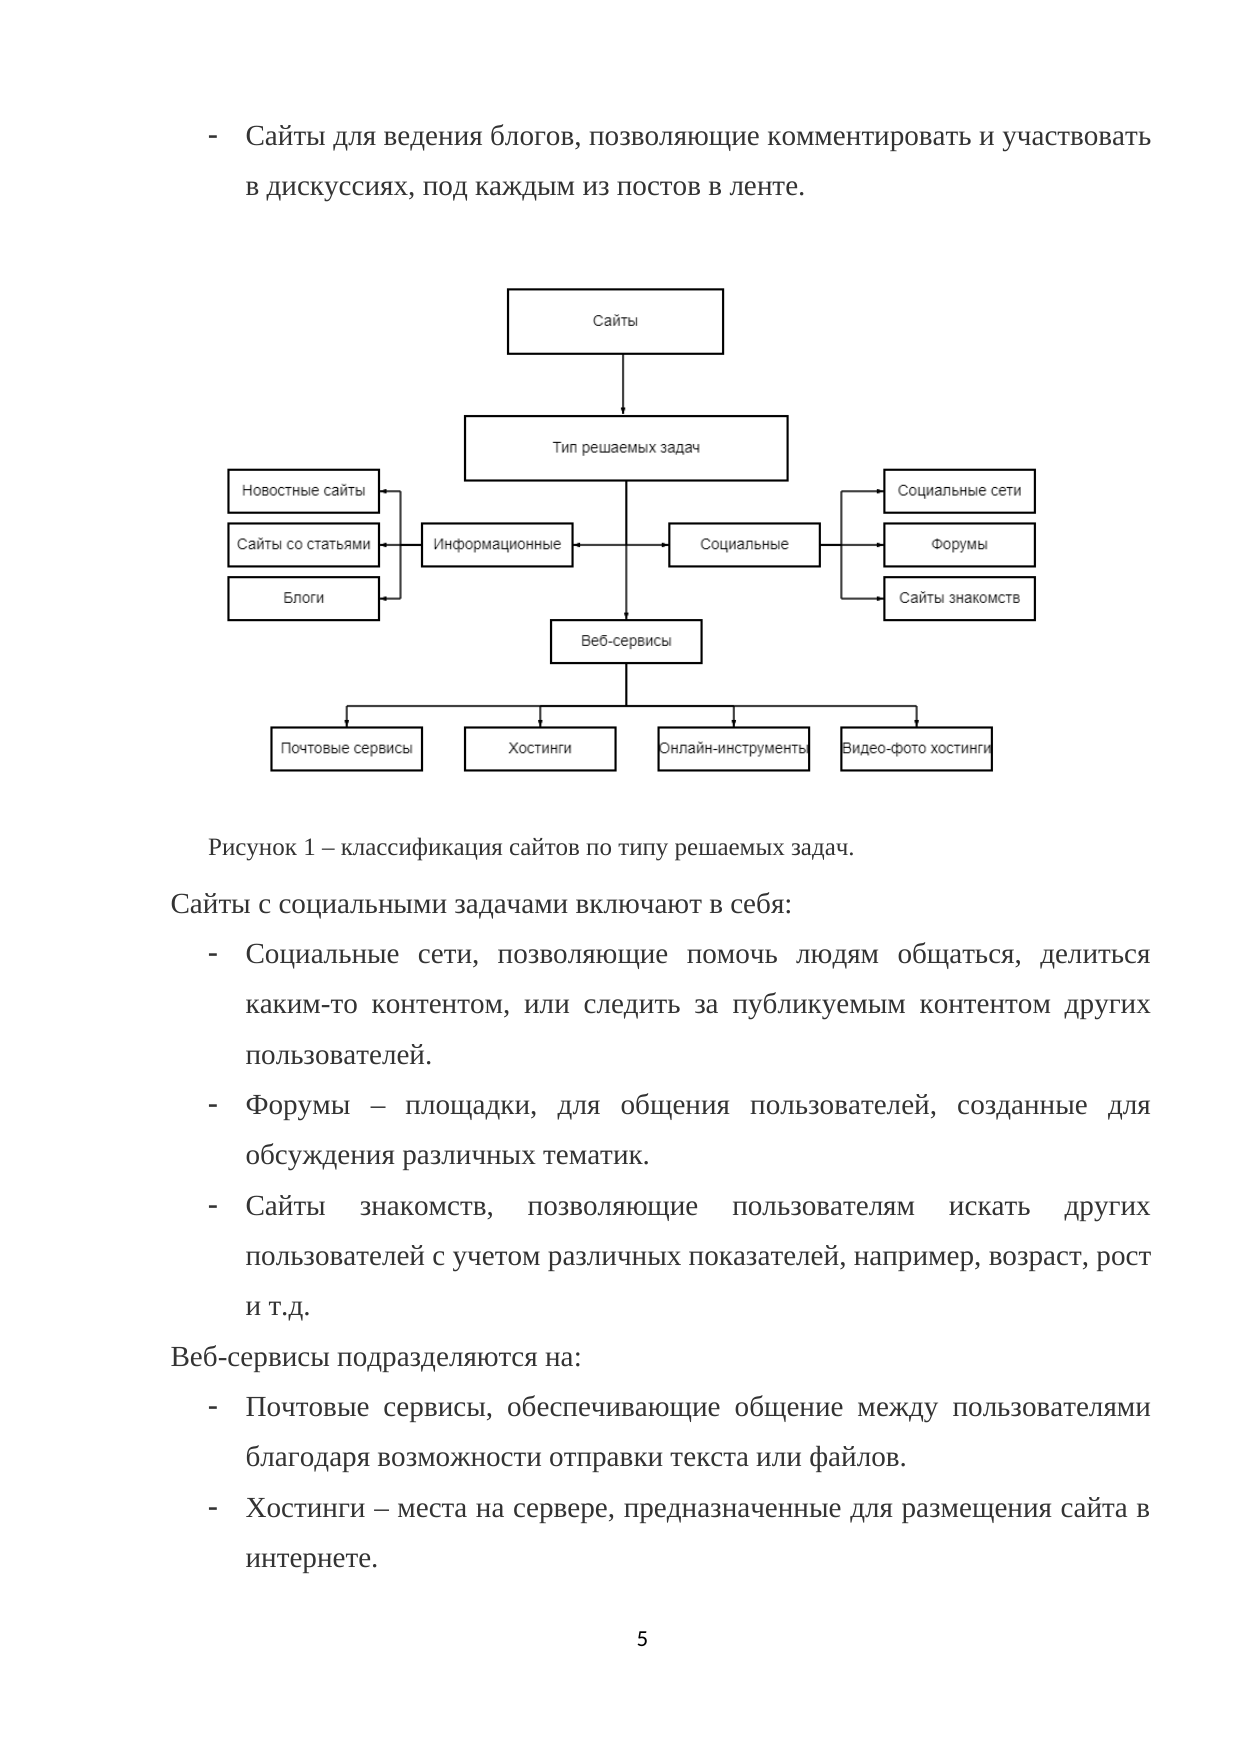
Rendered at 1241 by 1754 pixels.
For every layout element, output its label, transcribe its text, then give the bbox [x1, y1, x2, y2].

list Сайты знакомств, позволяющие пользователям искать других пользователей с учетом различных показателей, например, возраст, рост и т.д. [208, 1188, 1152, 1322]
list Почтовые сервисы, обеспечивающие общение между пользователями благодаря возможности отправки текста или файлов. [208, 1389, 1152, 1473]
picture [207, 269, 1050, 807]
list Форумы – площадки, для общения пользователей, созданные для обсуждения различных тематик. [208, 1087, 1152, 1171]
text Сайты с социальными задачами включают в себя: [170, 886, 1152, 919]
list Хостинги – места на сервере, предназначенные для размещения сайта в интернете. [208, 1490, 1152, 1574]
text Веб-сервисы подразделяются на: [170, 1339, 1152, 1372]
list Социальные сети, позволяющие помочь людям общаться, делиться каким-то контентом, или следить за публикуемым контентом других пользователей. [208, 936, 1152, 1070]
list Сайты для ведения блогов, позволяющие комментировать и участвовать в дискуссиях, под каждым из постов в ленте. [208, 118, 1152, 202]
text Рисунок 1 – классификация сайтов по типу решаемых задач. [208, 832, 1152, 861]
